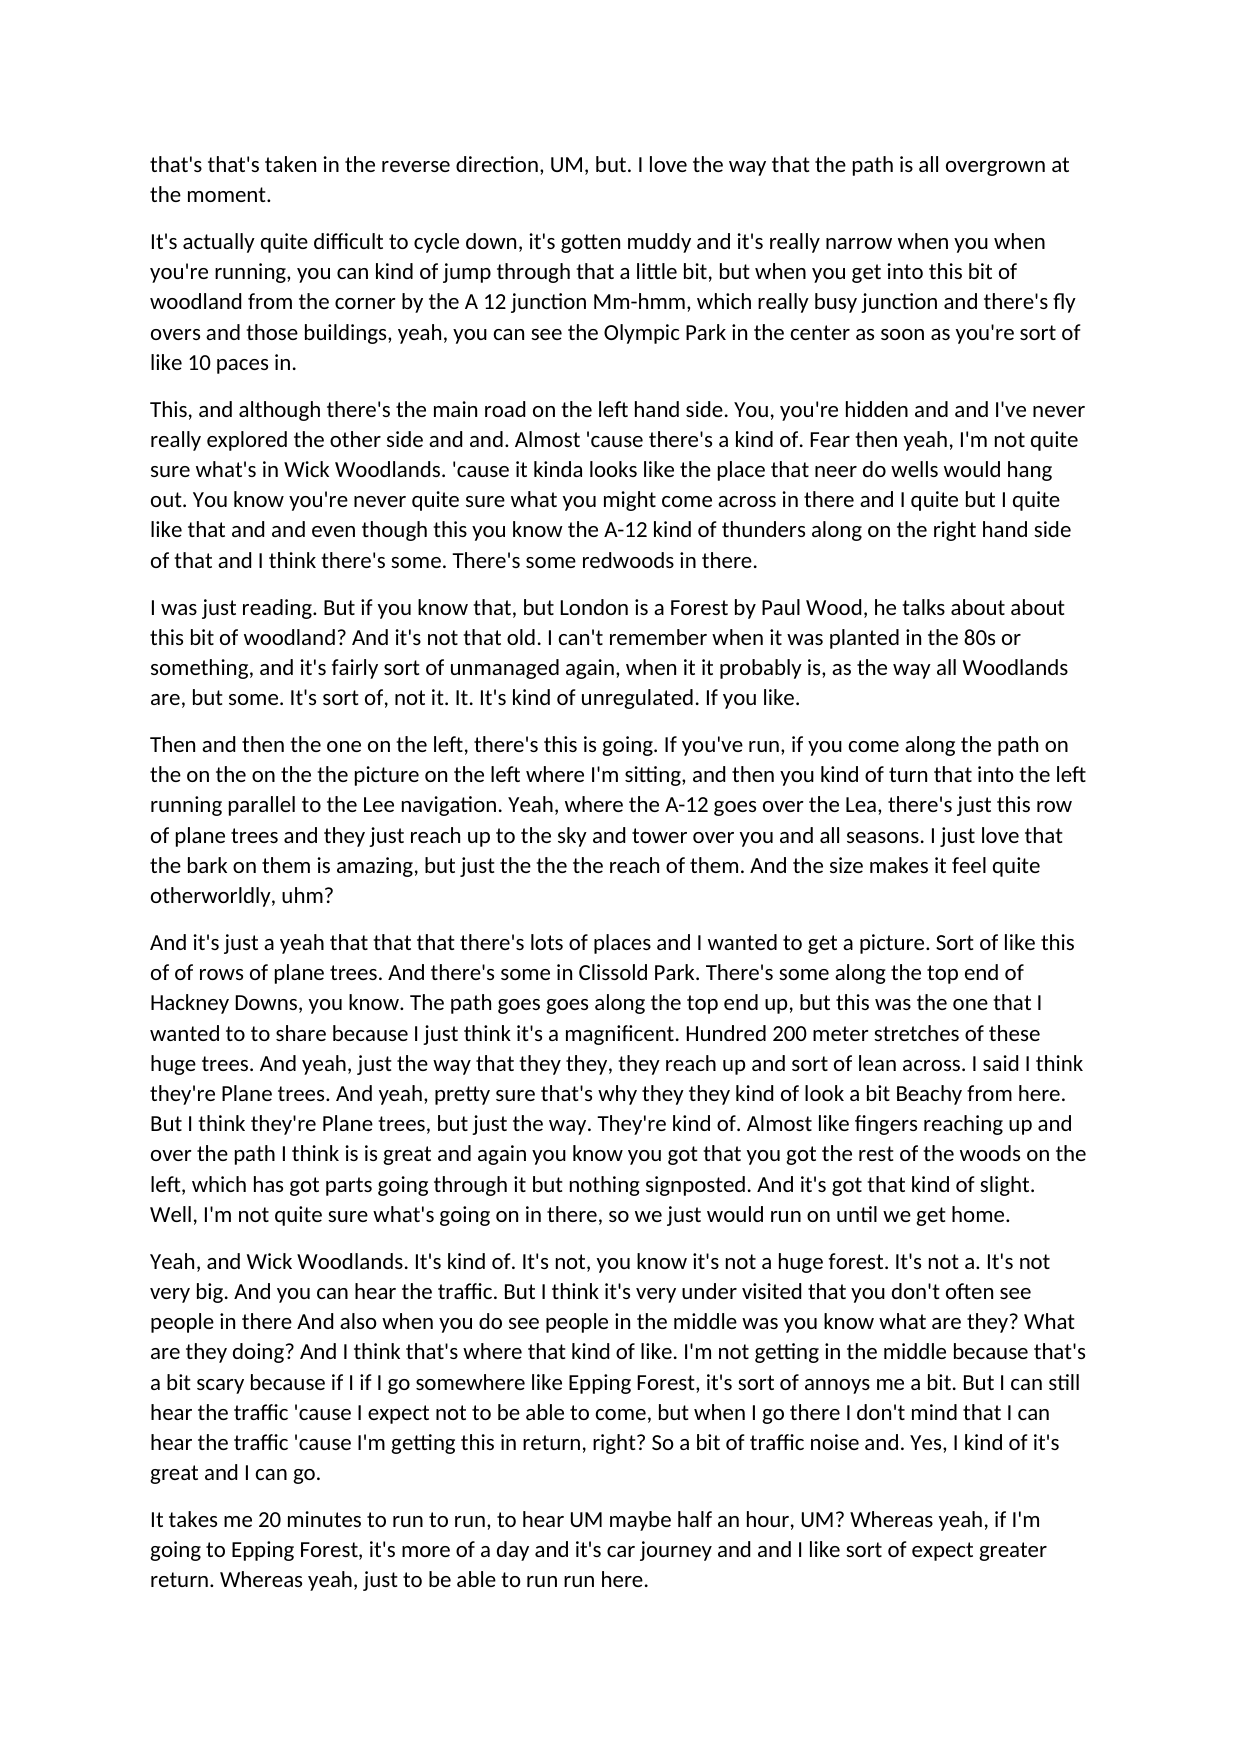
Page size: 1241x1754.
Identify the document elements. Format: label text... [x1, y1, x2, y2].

text This, and although there's the main road on the left hand side. You, you're hidden and and I've never really explored the other side and and. Almost 'cause there's a kind of. Fear then yeah, I'm not quite sure what's in Wick Woodlands. 'cause it kinda looks like the place that neer do wells would hang out. You know you're never quite sure what you might come across in there and I quite but I quite like that and and even though this you know the A-12 kind of thunders along on the right hand side of that and I think there's some. There's some redwoods in there. [150, 395, 1090, 574]
text It's actually quite difficult to cycle down, it's gotten muddy and it's really narrow when you when you're running, you can kind of jump through that a little bit, but when you get into this bit of woodland from the corner by the A 12 junction Mm-hmm, which really busy junction and there's fly overs and those buildings, yeah, you can see the Olympic Park in the center as soon as you're sort of like 10 paces in. [150, 227, 1090, 376]
text And it's just a yeah that that that there's lots of places and I wanted to get a picture. Sort of like this of of rows of plane trees. And there's some in Clissold Park. There's some along the top end of Hackney Downs, you know. The path goes goes along the top end up, but this was the one that I wanted to to share because I just think it's a magnificent. Hundred 200 meter stretches of these huge trees. And yeah, just the way that they they, they reach up and sort of lean across. I said I think they're Plane trees. And yeah, pretty sure that's why they they kind of look a bit Beachy from here. But I think they're Plane trees, but just the way. They're kind of. Almost like fingers reaching up and over the path I think is is great and again you know you got that you got the rest of the woods on the left, which has got parts going through it but nothing signposted. And it's got that kind of slight. Well, I'm not quite sure what's going on in there, so we just would run on until we get home. [150, 928, 1090, 1228]
text Then and then the one on the left, there's this is going. If you've run, if you come along the path on the on the on the the picture on the left where I'm sitting, and then you kind of turn that into the left running parallel to the Lee navigation. Yeah, where the A-12 goes over the Lea, there's just this row of plane trees and they just reach up to the sky and tower over you and all seasons. I just love that the bark on them is amazing, but just the the the reach of them. And the size makes it feel quite otherworldly, uhm? [150, 730, 1090, 909]
text Yeah, and Wick Woodlands. It's kind of. It's not, you know it's not a huge forest. It's not a. It's not very big. And you can hear the traffic. But I think it's very under visited that you don't often see people in there And also when you do see people in the middle was you know what are they? What are they doing? And I think that's where that kind of like. I'm not getting in the middle because that's a bit scary because if I if I go somewhere like Epping Forest, it's sort of annoys me a bit. But I can still hear the traffic 'cause I expect not to be able to come, but when I go there I don't mind that I can hear the traffic 'cause I'm getting this in return, right? So a bit of traffic noise and. Yes, I kind of it's great and I can go. [150, 1247, 1090, 1486]
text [150, 150, 1090, 208]
text It takes me 20 minutes to run to run, to hear UM maybe half an hour, UM? Whereas yeah, if I'm going to Epping Forest, it's more of a day and it's car journey and and I like sort of expect greater return. Whereas yeah, just to be able to run run here. [150, 1505, 1090, 1594]
text I was just reading. But if you know that, but London is a Forest by Paul Wood, he talks about about this bit of woodland? And it's not that old. I can't remember when it was planted in the 80s or something, and it's fairly sort of unmanaged again, when it it probably is, as the way all Woodlands are, but some. It's sort of, not it. It. It's kind of unregulated. If you like. [150, 593, 1090, 711]
